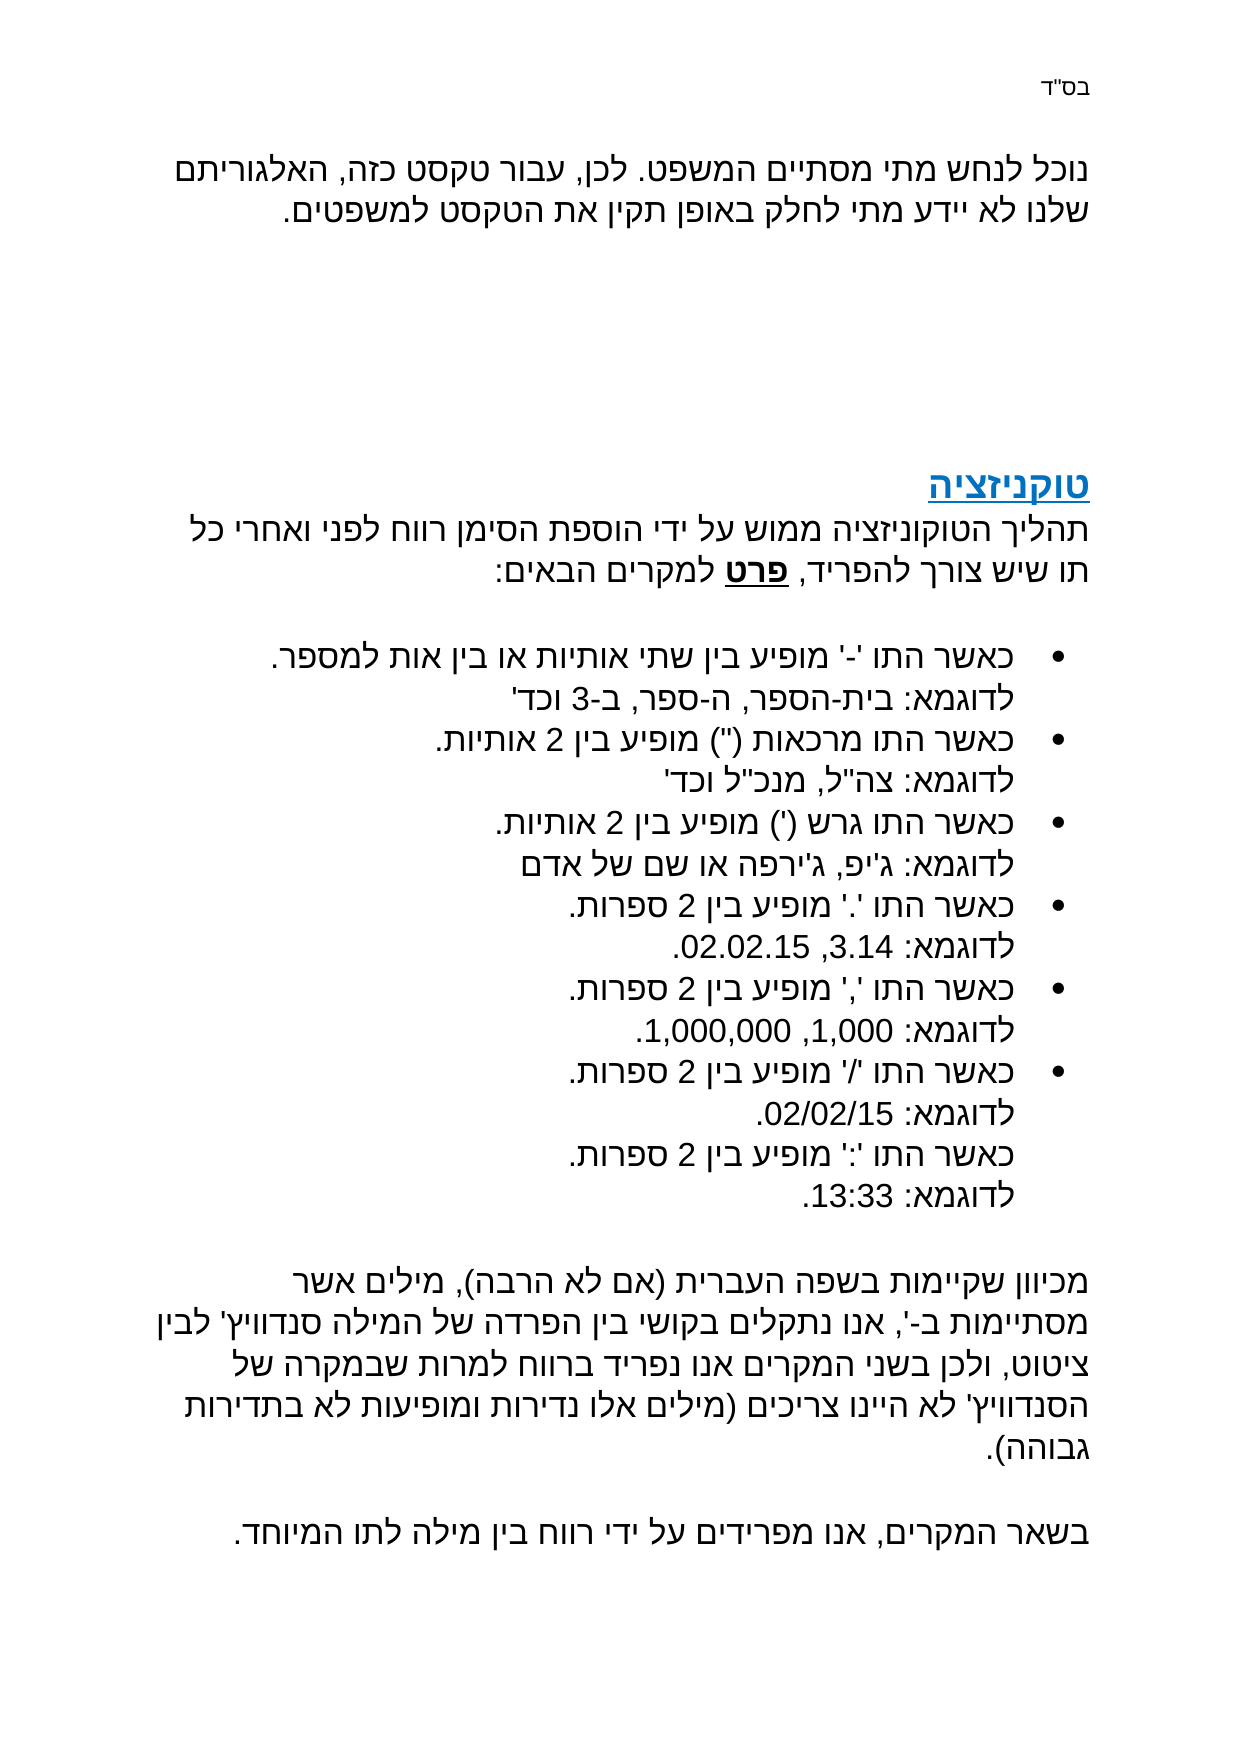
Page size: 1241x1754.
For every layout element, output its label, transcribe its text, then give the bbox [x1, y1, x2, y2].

list כאשר התו '/' מופיע בין 2 ספרות. [150, 1052, 1053, 1091]
list לדוגמא: צה"ל, מנכ"ל וכד' [150, 762, 1015, 800]
text טוקניזציה [150, 263, 1090, 507]
list לדוגמא: 3.14, 02.02.15. [150, 928, 1015, 966]
list כאשר התו ':' מופיע בין 2 ספרות. [150, 1135, 1015, 1173]
list כאשר התו גרש (') מופיע בין 2 אותיות. [150, 803, 1053, 842]
list לדוגמא: 02/02/15. [150, 1094, 1015, 1132]
list לדוגמא: 13:33. [150, 1177, 1015, 1215]
text תהליך הטוקוניזציה ממוש על ידי הוספת הסימן רווח לפני ואחרי כל תו שיש צורך להפריד, פרט למקרים הבאים: [150, 510, 1090, 590]
list כאשר התו '.' מופיע בין 2 ספרות. [150, 886, 1053, 924]
list כאשר התו '-' מופיע בין שתי אותיות או בין אות למספר. [150, 637, 1053, 676]
list כאשר התו ',' מופיע בין 2 ספרות. [150, 969, 1053, 1008]
list כאשר התו מרכאות (") מופיע בין 2 אותיות. [150, 720, 1053, 758]
text בשאר המקרים, אנו מפרידים על ידי רווח בין מילה לתו המיוחד. [150, 1513, 1090, 1552]
list לדוגמא: ג'יפ, ג'ירפה או שם של אדם [150, 844, 1015, 883]
list לדוגמא: 1,000, 1,000,000. [150, 1011, 1015, 1049]
list לדוגמא: בית-הספר, ה-ספר, ב-3 וכד' [150, 678, 1015, 717]
